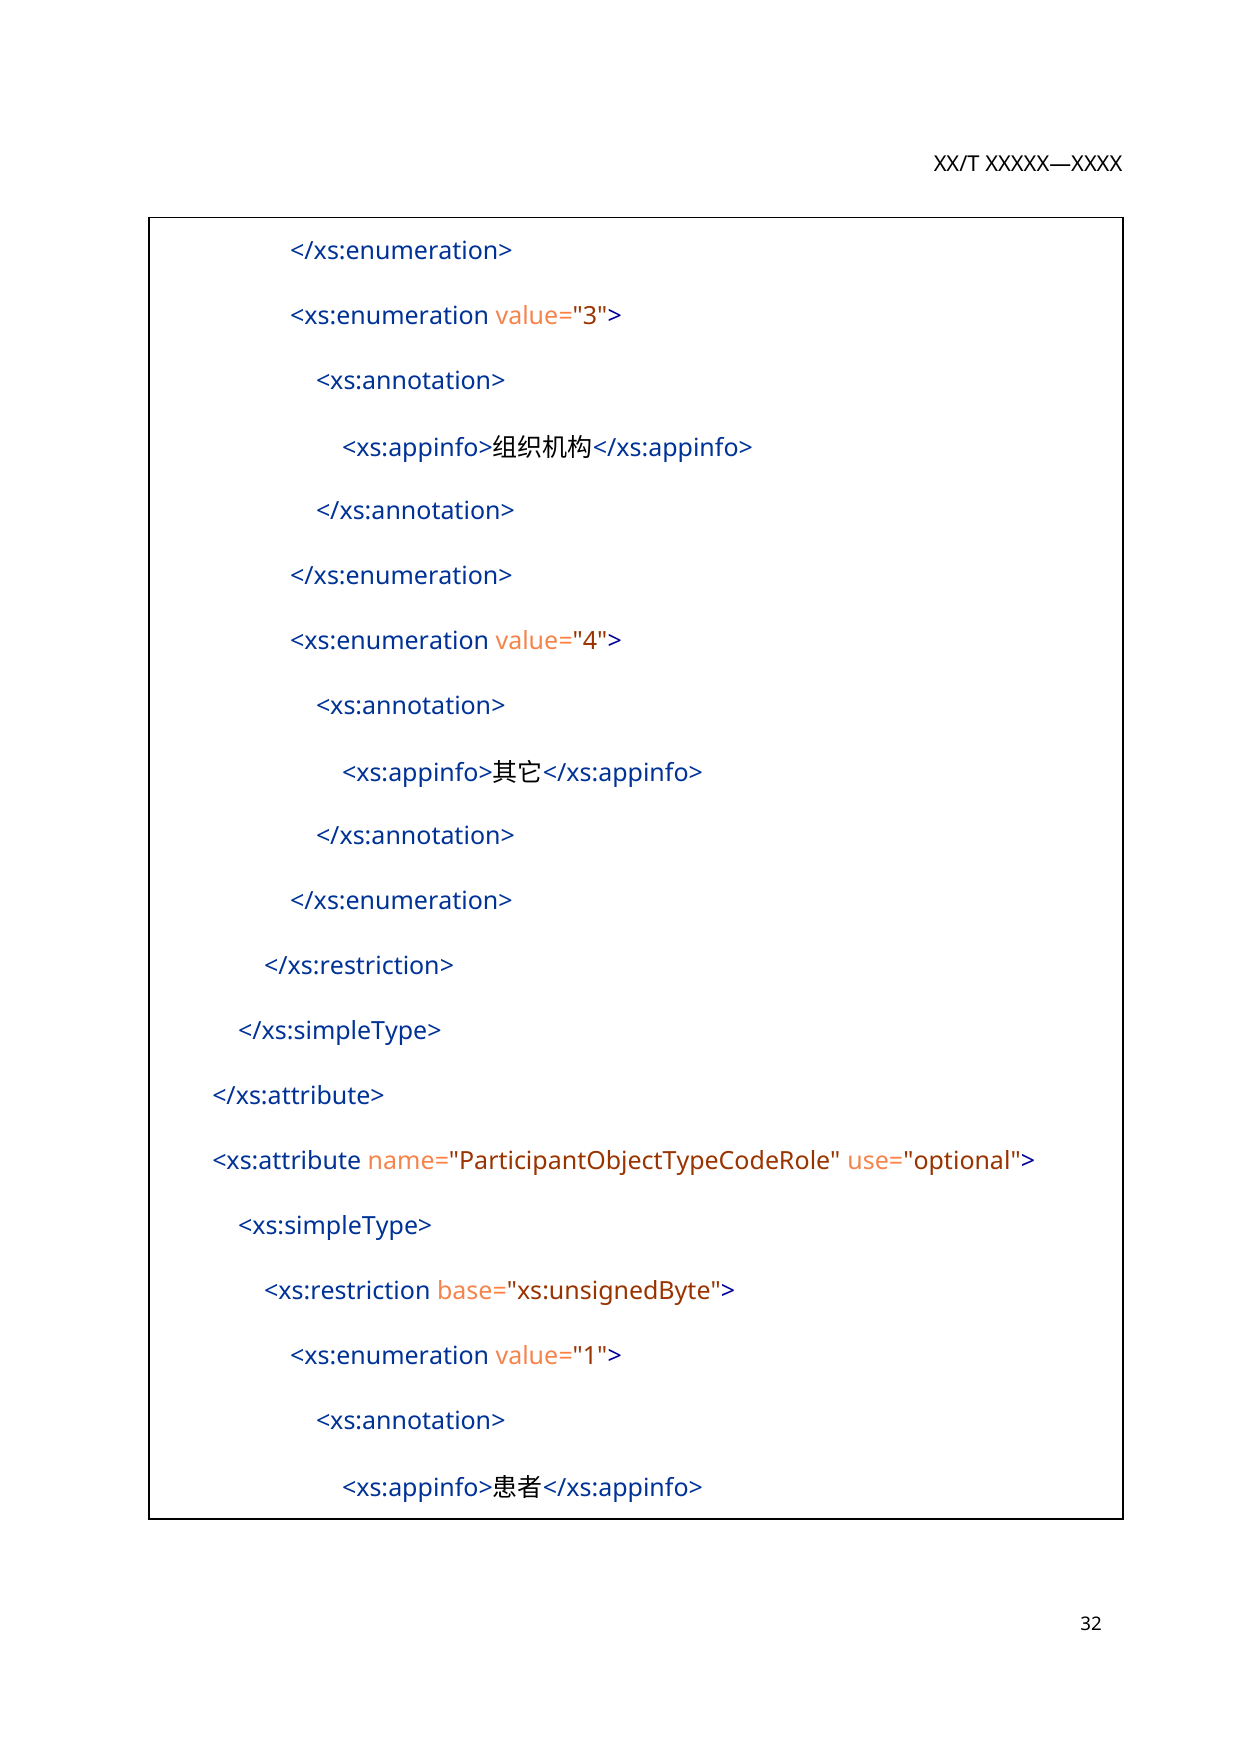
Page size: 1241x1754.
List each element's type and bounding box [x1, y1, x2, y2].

table_cell [150, 218, 1122, 1518]
